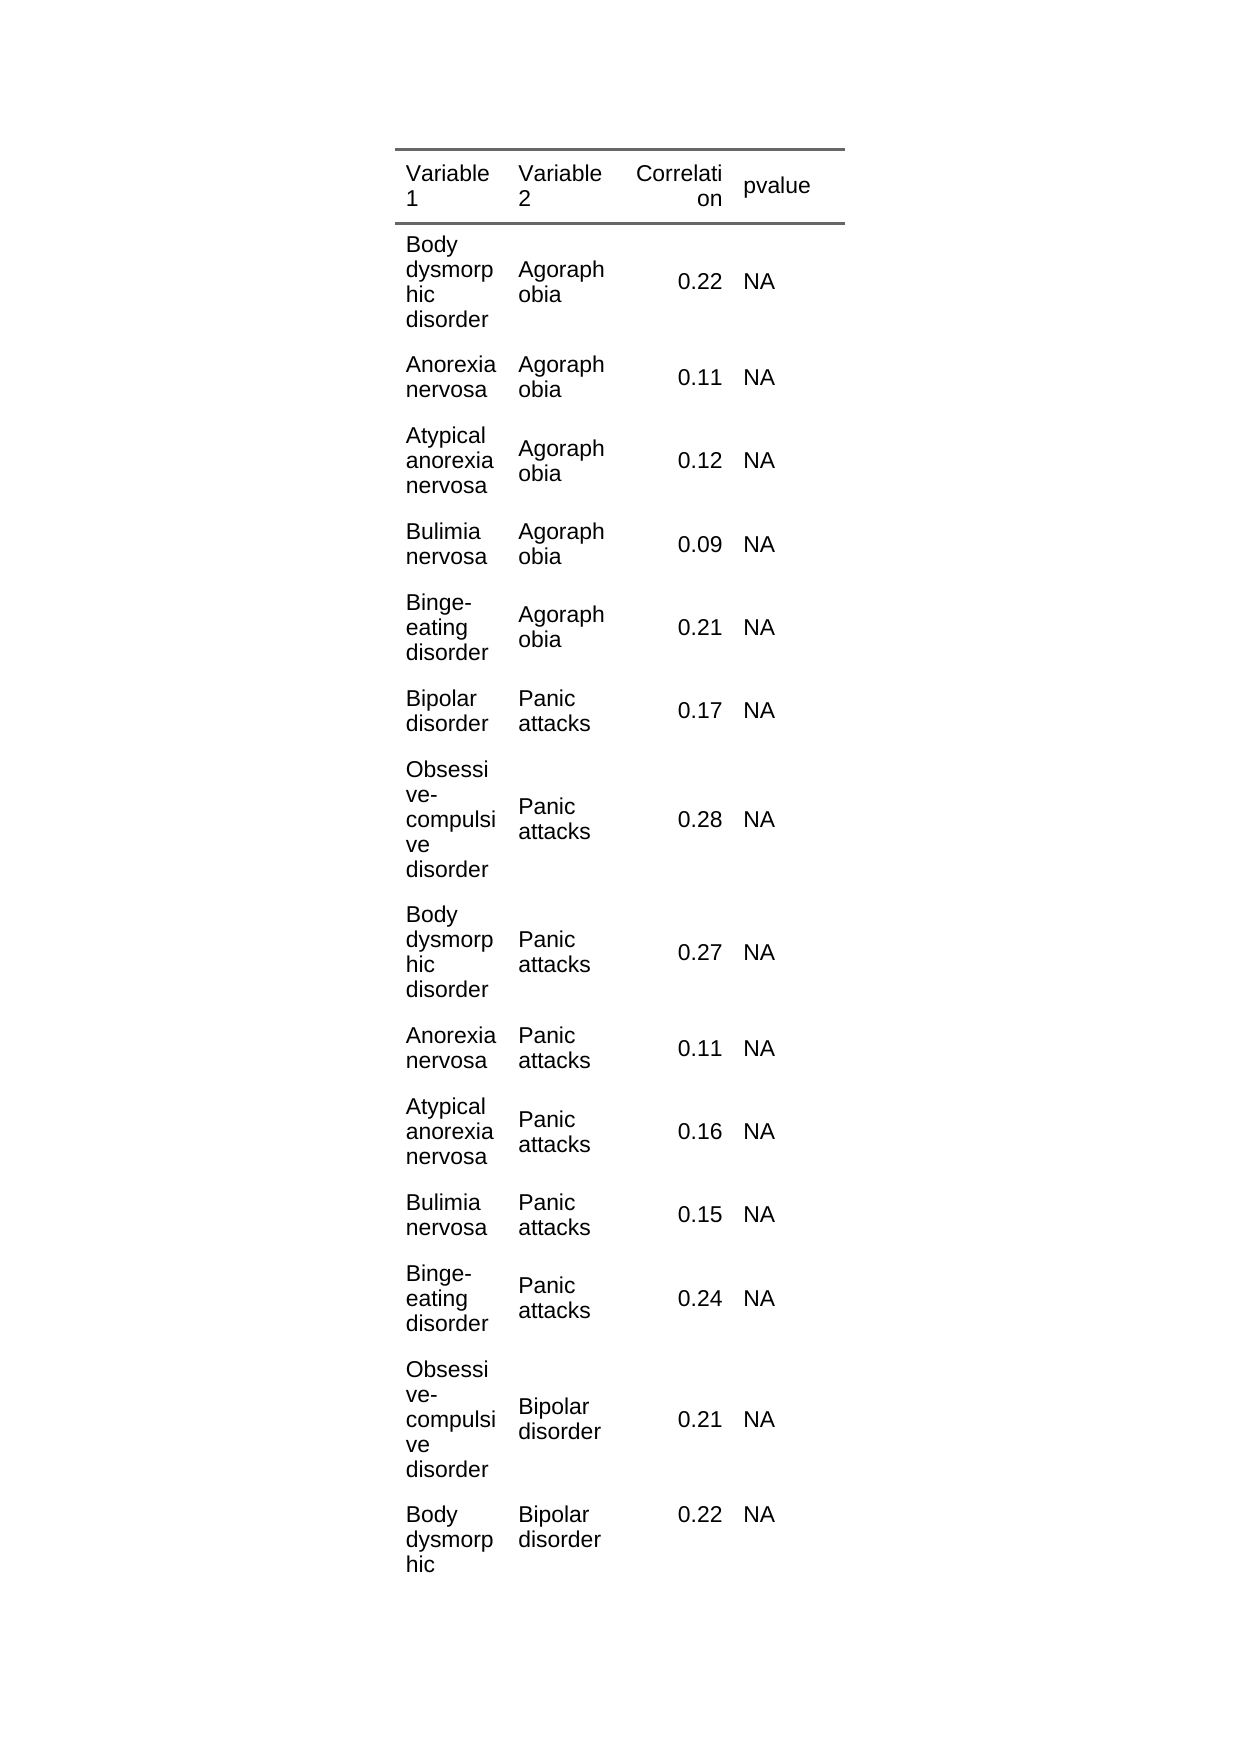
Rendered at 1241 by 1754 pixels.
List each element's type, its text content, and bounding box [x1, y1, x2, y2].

table_cell Body dysmorphic disorder [395, 1493, 508, 1578]
table_cell Obsessive-compulsive disorder [395, 747, 508, 892]
table_cell Panic attacks [508, 1013, 620, 1084]
table_cell 0.24 [620, 1251, 733, 1347]
table_cell 0.21 [620, 1347, 733, 1492]
table_cell Binge-eating disorder [395, 580, 508, 676]
table_header Variable 2 [508, 151, 620, 222]
table_cell Bipolar disorder [508, 1493, 620, 1578]
table_cell NA [733, 413, 845, 509]
table_cell Panic attacks [508, 1180, 620, 1251]
table_cell Anorexia nervosa [395, 1013, 508, 1084]
table_cell Atypical anorexia nervosa [395, 413, 508, 509]
table_header Correlation [620, 151, 733, 222]
table_cell NA [733, 580, 845, 676]
table_cell Bulimia nervosa [395, 1180, 508, 1251]
table_cell 0.12 [620, 413, 733, 509]
table_cell Agoraphobia [508, 509, 620, 580]
table_cell Agoraphobia [508, 413, 620, 509]
table_cell 0.11 [620, 343, 733, 413]
table_cell 0.22 [620, 225, 733, 342]
table_cell 0.28 [620, 747, 733, 892]
table_cell 0.16 [620, 1084, 733, 1180]
table_cell 0.09 [620, 509, 733, 580]
table_cell 0.22 [620, 1493, 733, 1578]
table_cell Obsessive-compulsive disorder [395, 1347, 508, 1492]
table_cell Body dysmorphic disorder [395, 225, 508, 342]
table_cell Agoraphobia [508, 580, 620, 676]
table_cell Agoraphobia [508, 225, 620, 342]
table_cell NA [733, 893, 845, 1013]
table_cell 0.15 [620, 1180, 733, 1251]
table_cell Panic attacks [508, 747, 620, 892]
table_header pvalue [733, 151, 845, 222]
table_cell NA [733, 1180, 845, 1251]
table_header Variable 1 [395, 151, 508, 222]
table_cell NA [733, 1251, 845, 1347]
table_cell NA [733, 343, 845, 413]
table_cell Panic attacks [508, 1084, 620, 1180]
table_cell Bipolar disorder [395, 676, 508, 747]
table_cell Panic attacks [508, 676, 620, 747]
table_cell Panic attacks [508, 893, 620, 1013]
table_cell Body dysmorphic disorder [395, 893, 508, 1013]
table_cell 0.17 [620, 676, 733, 747]
table_cell NA [733, 1493, 845, 1578]
table_cell Atypical anorexia nervosa [395, 1084, 508, 1180]
table_cell NA [733, 1347, 845, 1492]
table_cell 0.11 [620, 1013, 733, 1084]
table_cell Anorexia nervosa [395, 343, 508, 413]
table_cell 0.21 [620, 580, 733, 676]
table_cell NA [733, 1013, 845, 1084]
table_cell Binge-eating disorder [395, 1251, 508, 1347]
table_cell Agoraphobia [508, 343, 620, 413]
table_cell 0.27 [620, 893, 733, 1013]
table_cell Panic attacks [508, 1251, 620, 1347]
table_cell Bulimia nervosa [395, 509, 508, 580]
table_cell Bipolar disorder [508, 1347, 620, 1492]
table_cell NA [733, 225, 845, 342]
table_cell NA [733, 509, 845, 580]
table_cell NA [733, 676, 845, 747]
table_cell NA [733, 747, 845, 892]
table_cell NA [733, 1084, 845, 1180]
